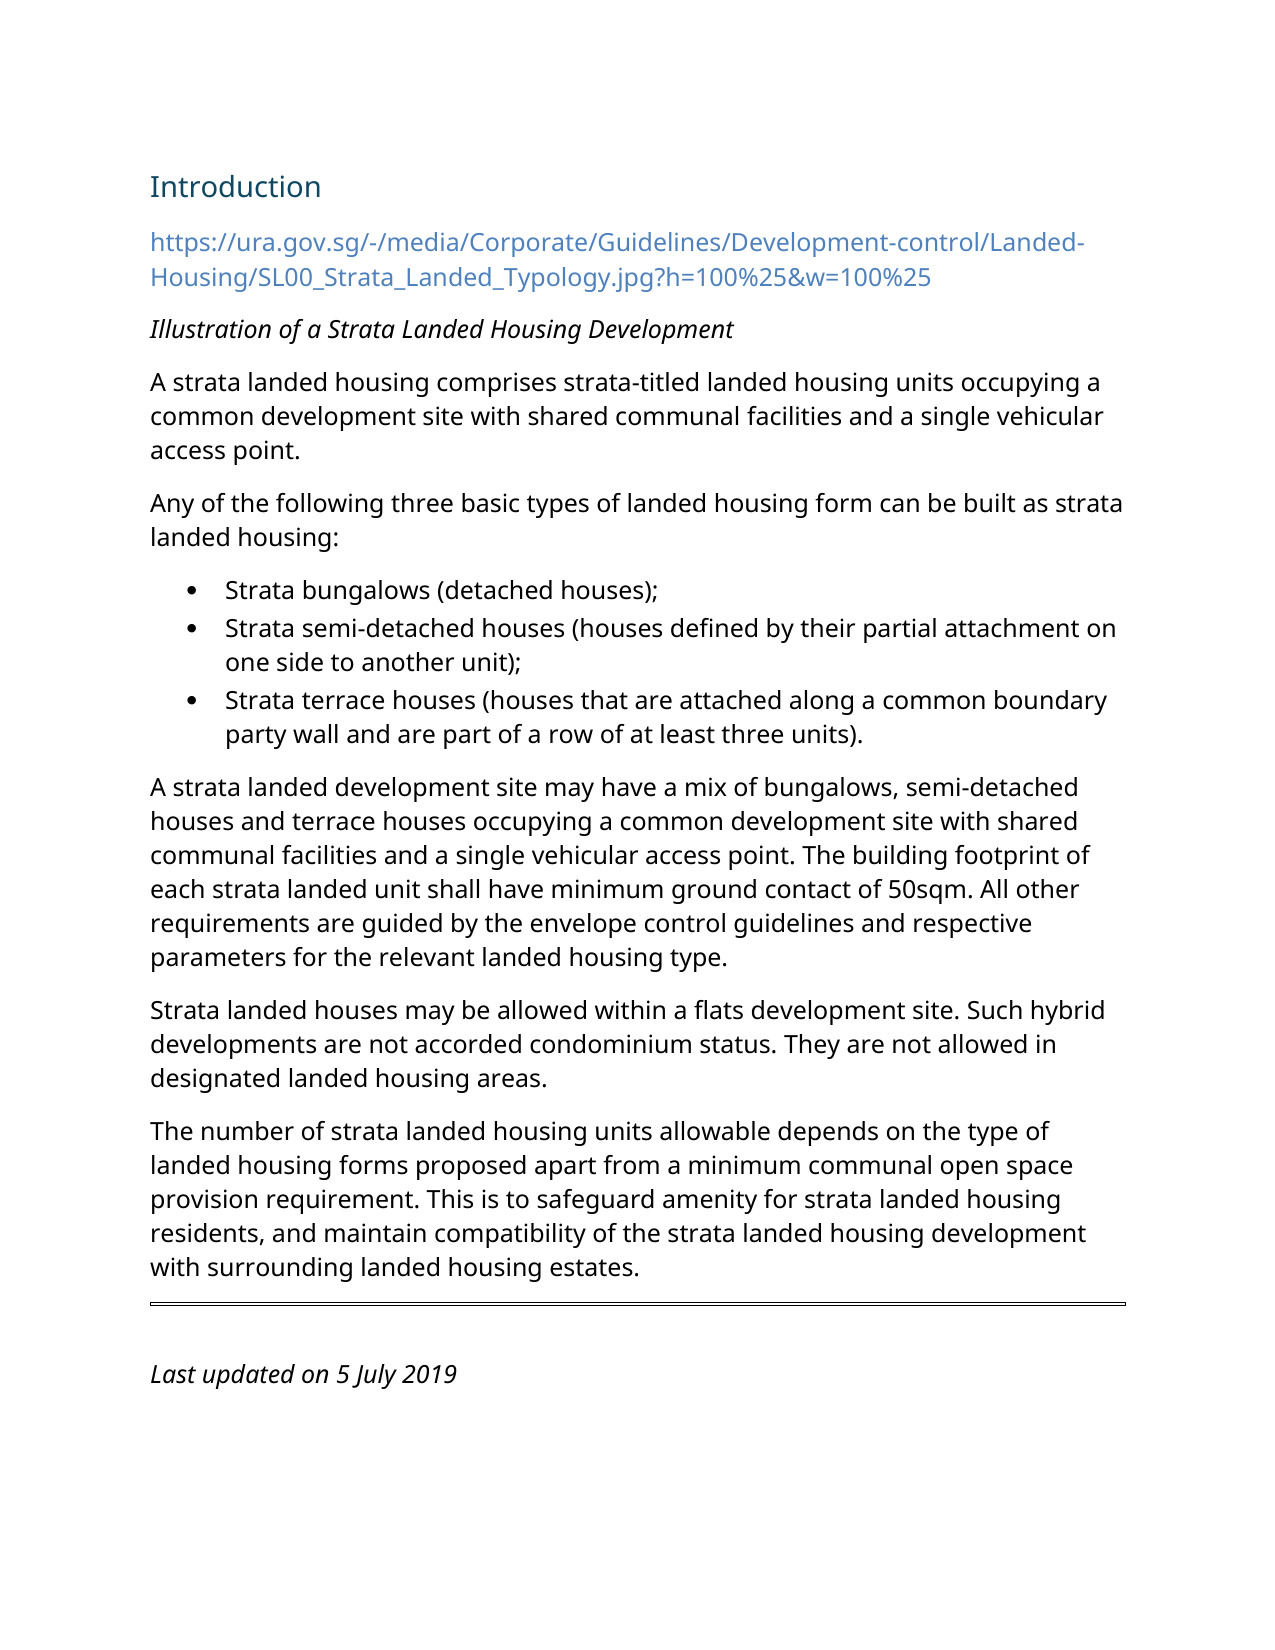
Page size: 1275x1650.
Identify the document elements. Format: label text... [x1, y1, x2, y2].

text Illustration of a Strata Landed Housing Development [150, 312, 1125, 346]
text Last updated on 5 July 2019 [150, 1357, 1125, 1391]
list Strata terrace houses (houses that are attached along a common boundary party wall and are part of a row of at least three units). [187, 682, 1125, 750]
text A strata landed housing comprises strata-titled landed housing units occupying a common development site with shared communal facilities and a single vehicular access point. [150, 365, 1125, 467]
text https://ura.gov.sg/-/media/Corporate/Guidelines/Development-control/Landed-Housing/SL00_Strata_Landed_Typology.jpg?h=100%25&w=100%25 [150, 225, 1125, 293]
subtitle Introduction [150, 167, 1125, 206]
text A strata landed development site may have a mix of bungalows, semi-detached houses and terrace houses occupying a common development site with shared communal facilities and a single vehicular access point. The building footprint of each strata landed unit shall have minimum ground contact of 50sqm. All other requirements are guided by the envelope control guidelines and respective parameters for the relevant landed housing type. [150, 769, 1125, 973]
text Strata landed houses may be allowed within a flats development site. Such hybrid developments are not accorded condominium status. They are not allowed in designated landed housing areas. [150, 992, 1125, 1094]
text Any of the following three basic types of landed housing form can be built as strata landed housing: [150, 486, 1125, 554]
list Strata semi-detached houses (houses defined by their partial attachment on one side to another unit); [187, 610, 1125, 678]
list Strata bungalows (detached houses); [187, 573, 1125, 607]
text The number of strata landed housing units allowable depends on the type of landed housing forms proposed apart from a minimum communal open space provision requirement. This is to safeguard amenity for strata landed housing residents, and maintain compatibility of the strata landed housing development with surrounding landed housing estates. [150, 1113, 1125, 1283]
